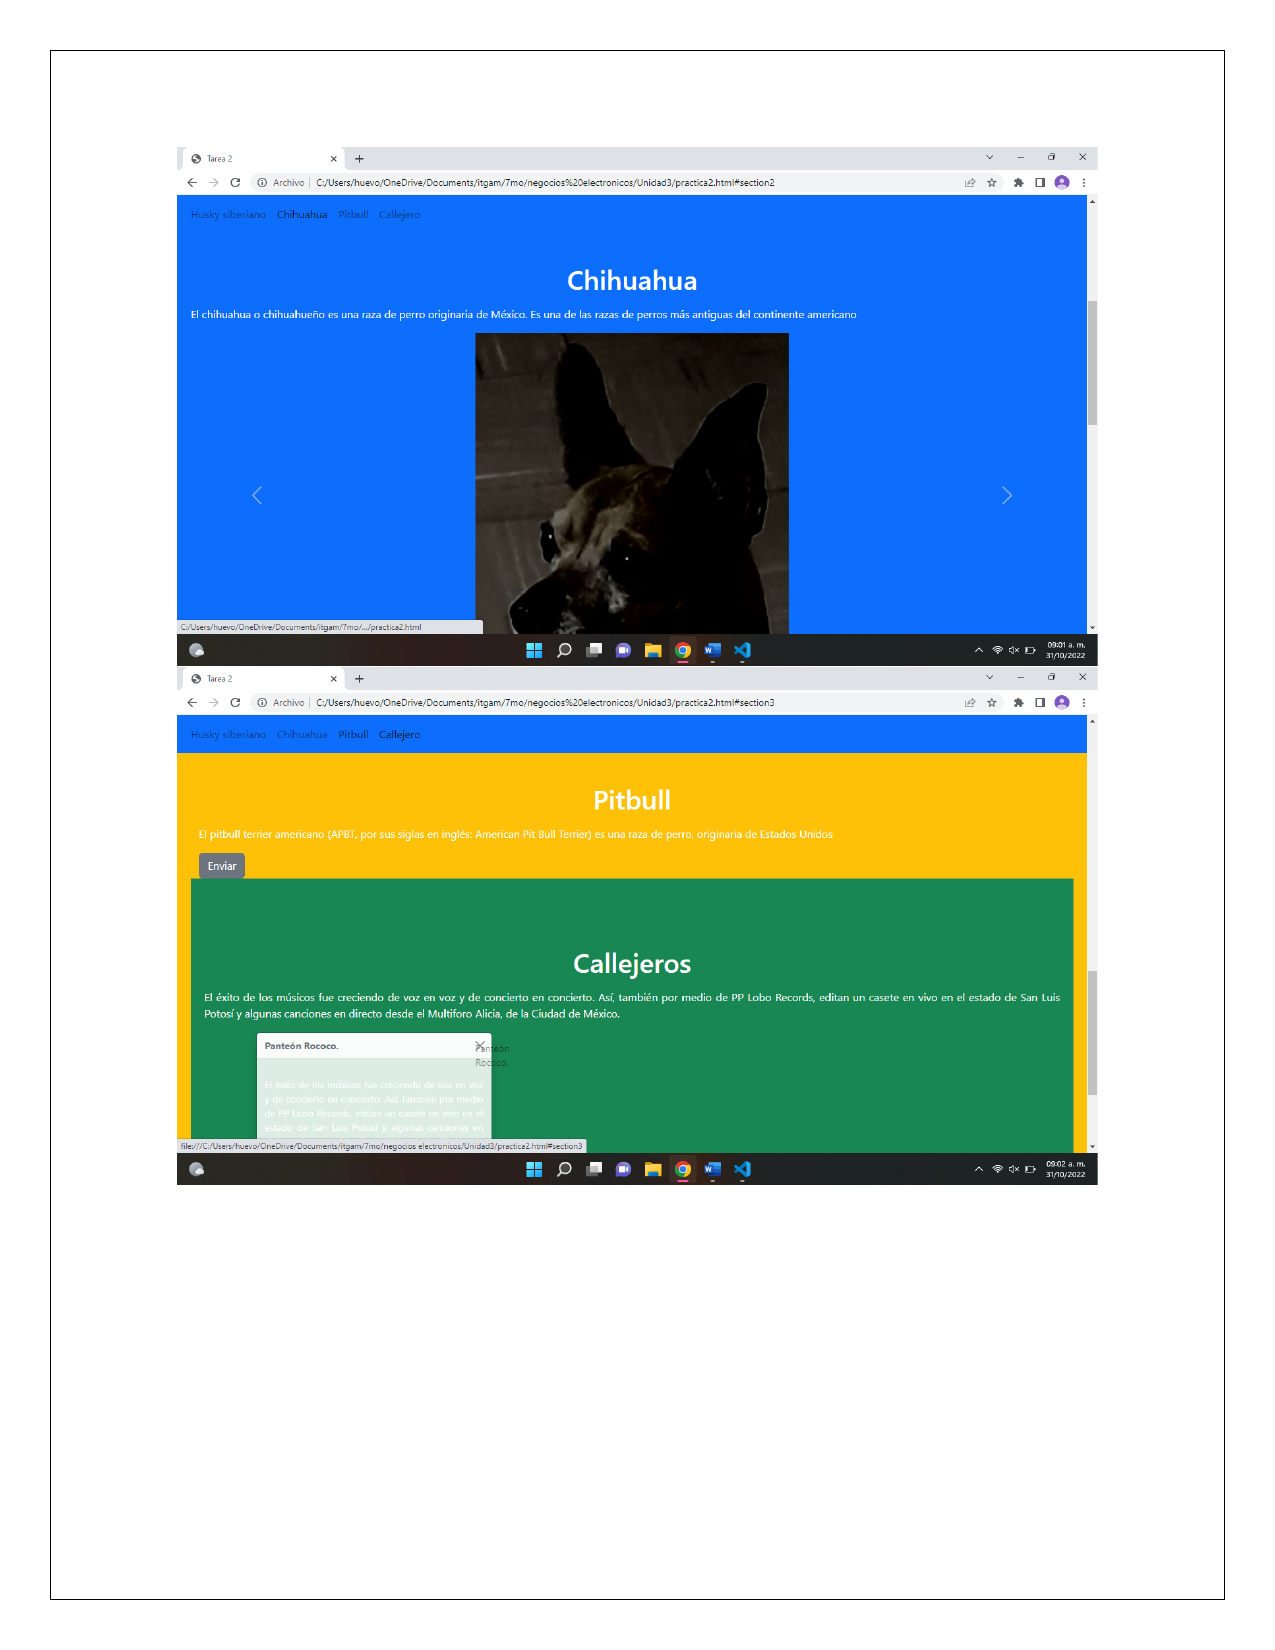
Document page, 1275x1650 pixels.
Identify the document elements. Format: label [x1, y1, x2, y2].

picture [177, 667, 1098, 1185]
picture [177, 147, 1098, 666]
